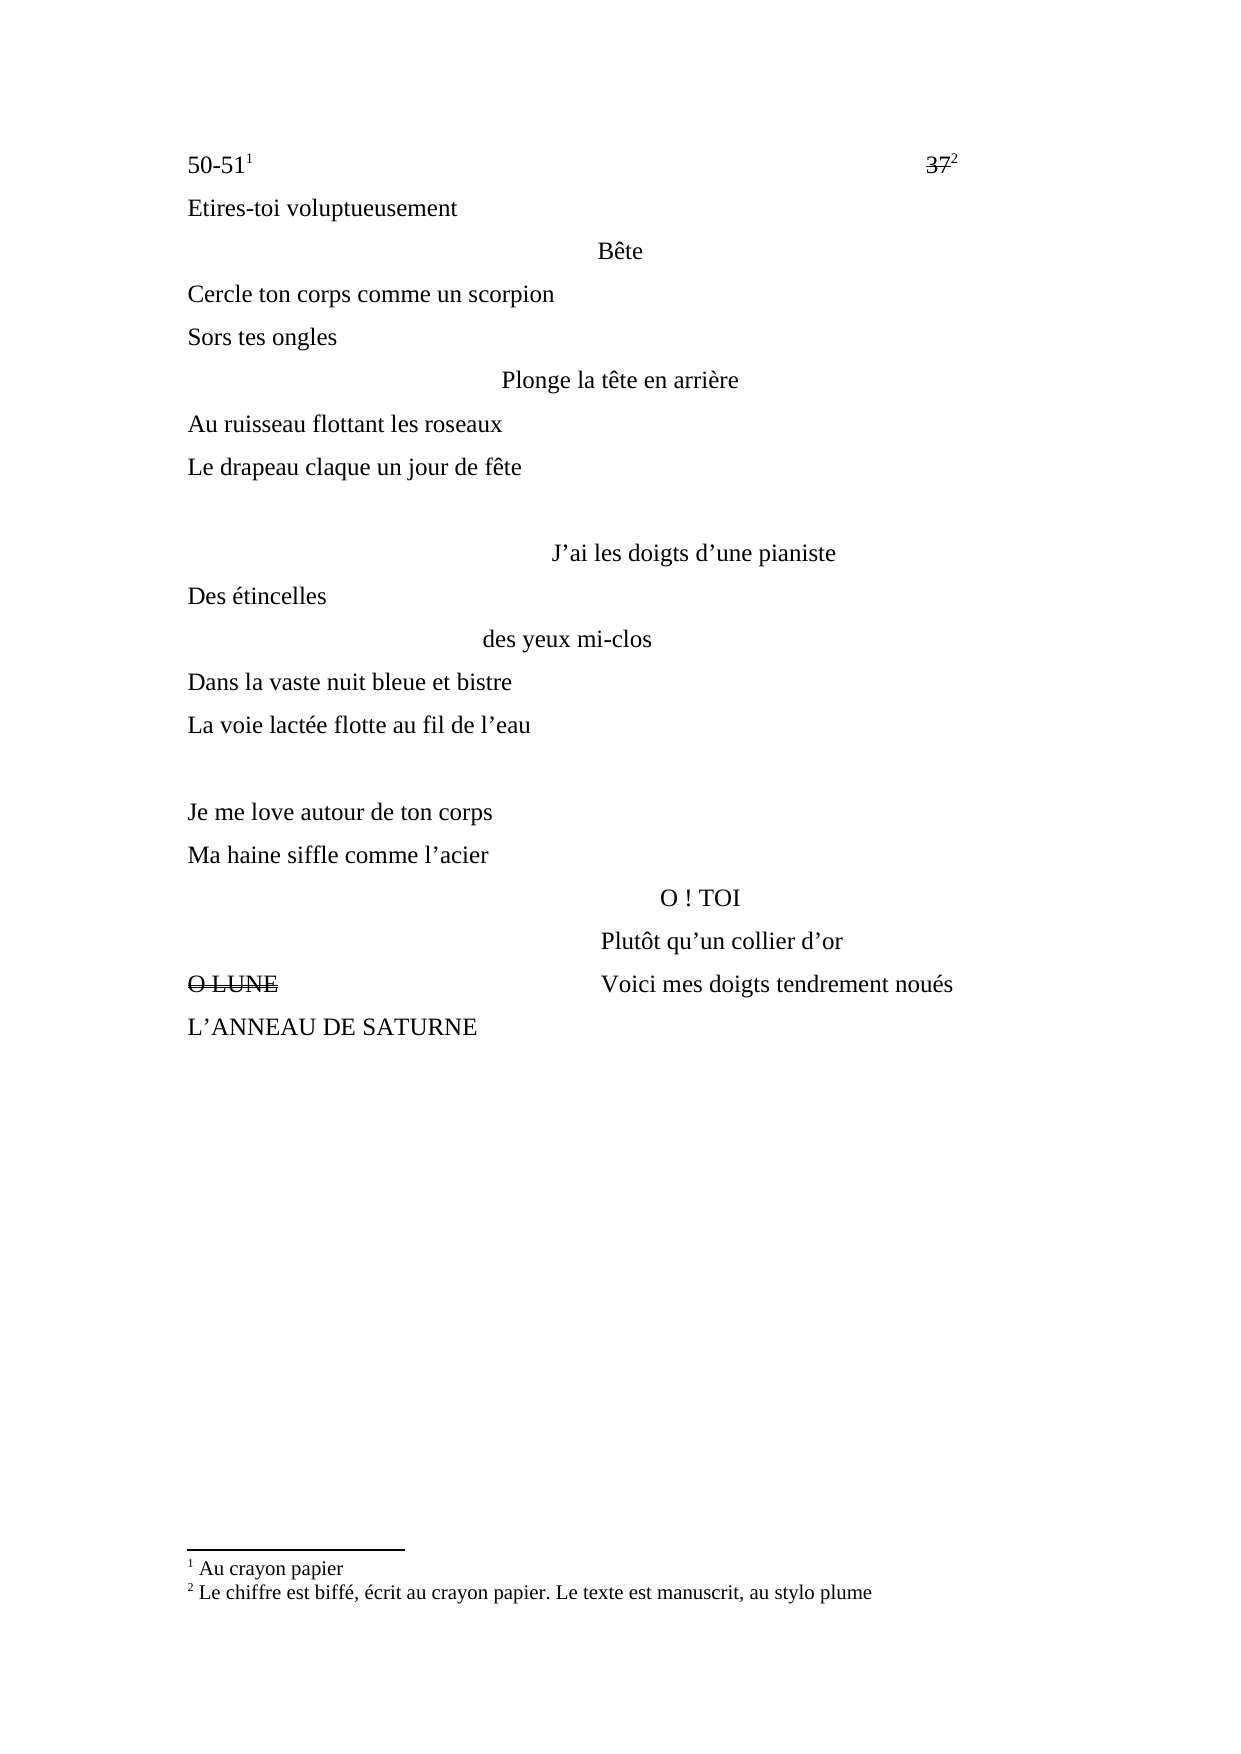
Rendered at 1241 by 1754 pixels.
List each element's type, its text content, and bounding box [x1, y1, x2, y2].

text O ! TOI [187, 883, 1053, 912]
text Etires-toi voluptueusement [187, 193, 1053, 222]
text O LUNE Voici mes doigts tendrement noués [187, 969, 1053, 998]
text Sors tes ongles [187, 322, 1053, 351]
text Je me love autour de ton corps [187, 797, 1053, 826]
text Des étincelles [187, 581, 1053, 610]
text des yeux mi-clos [187, 624, 1053, 653]
text L’ANNEAU DE SATURNE [187, 1012, 1053, 1041]
text La voie lactée flotte au fil de l’eau [187, 711, 1053, 739]
text Dans la vaste nuit bleue et bistre [187, 667, 1053, 696]
text J’ai les doigts d’une pianiste [187, 538, 1053, 567]
text Ma haine siffle comme l’acier [187, 840, 1053, 869]
text 50-51 37 [187, 150, 1053, 179]
text Le drapeau claque un jour de fête [187, 452, 1053, 481]
text Plonge la tête en arrière [187, 366, 1053, 394]
text Au ruisseau flottant les roseaux [187, 409, 1053, 437]
text Bête [187, 236, 1053, 265]
text Plutôt qu’un collier d’or [187, 926, 1053, 955]
text Cercle ton corps comme un scorpion [187, 279, 1053, 308]
